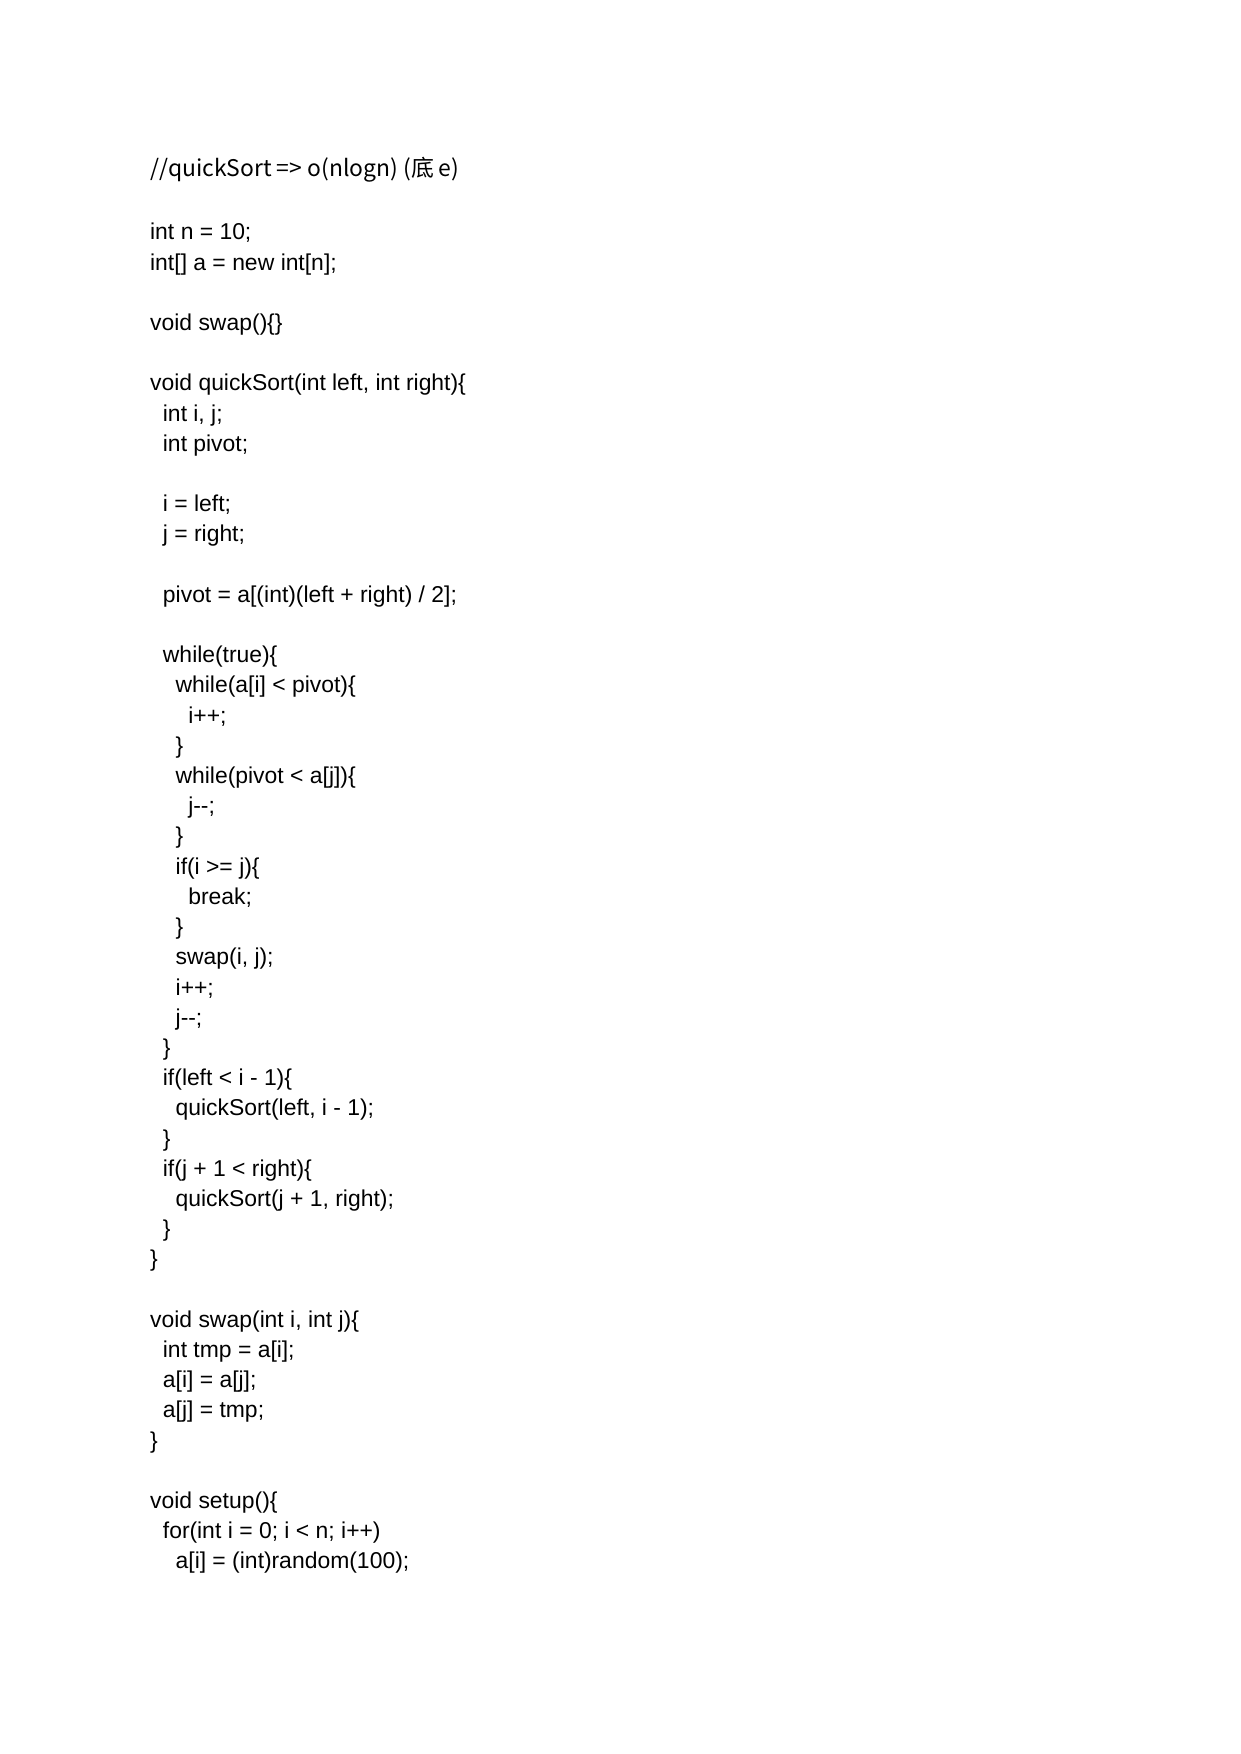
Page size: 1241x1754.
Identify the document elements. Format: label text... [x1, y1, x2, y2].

text quickSort(j + 1, right); [150, 1185, 1090, 1211]
text while(pivot < a[j]){ [150, 762, 1090, 788]
text void setup(){ [150, 1487, 1090, 1513]
text void swap(int i, int j){ [150, 1306, 1090, 1332]
text pivot = a[(int)(left + right) / 2]; [150, 581, 1090, 607]
text a[i] = (int)random(100); [150, 1547, 1090, 1574]
text } [150, 1427, 1090, 1453]
text j = right; [150, 520, 1090, 547]
text } [150, 1034, 1090, 1060]
text for(int i = 0; i < n; i++) [150, 1517, 1090, 1544]
text i++; [150, 702, 1090, 728]
text i = left; [150, 490, 1090, 517]
text } [150, 822, 1090, 849]
text } [150, 1245, 1090, 1272]
text while(a[i] < pivot){ [150, 671, 1090, 698]
text void quickSort(int left, int right){ [150, 369, 1090, 396]
text } [150, 1215, 1090, 1242]
text if(i >= j){ [150, 853, 1090, 879]
text i++; [150, 973, 1090, 1000]
text //quickSort => o(nlogn) (底e) [150, 150, 1090, 183]
text int i, j; [150, 399, 1090, 426]
text j--; [150, 792, 1090, 819]
text int n = 10; [150, 218, 1090, 245]
text void swap(){} [150, 309, 1090, 335]
text } [150, 913, 1090, 939]
text swap(i, j); [150, 943, 1090, 970]
text if(j + 1 < right){ [150, 1155, 1090, 1181]
text quickSort(left, i - 1); [150, 1094, 1090, 1121]
text int pivot; [150, 430, 1090, 456]
text int[] a = new int[n]; [150, 248, 1090, 275]
text a[j] = tmp; [150, 1396, 1090, 1423]
text } [150, 1124, 1090, 1151]
text break; [150, 883, 1090, 909]
text int tmp = a[i]; [150, 1336, 1090, 1362]
text while(true){ [150, 641, 1090, 668]
text if(left < i - 1){ [150, 1064, 1090, 1091]
text j--; [150, 1004, 1090, 1030]
text a[i] = a[j]; [150, 1366, 1090, 1393]
text } [150, 732, 1090, 758]
